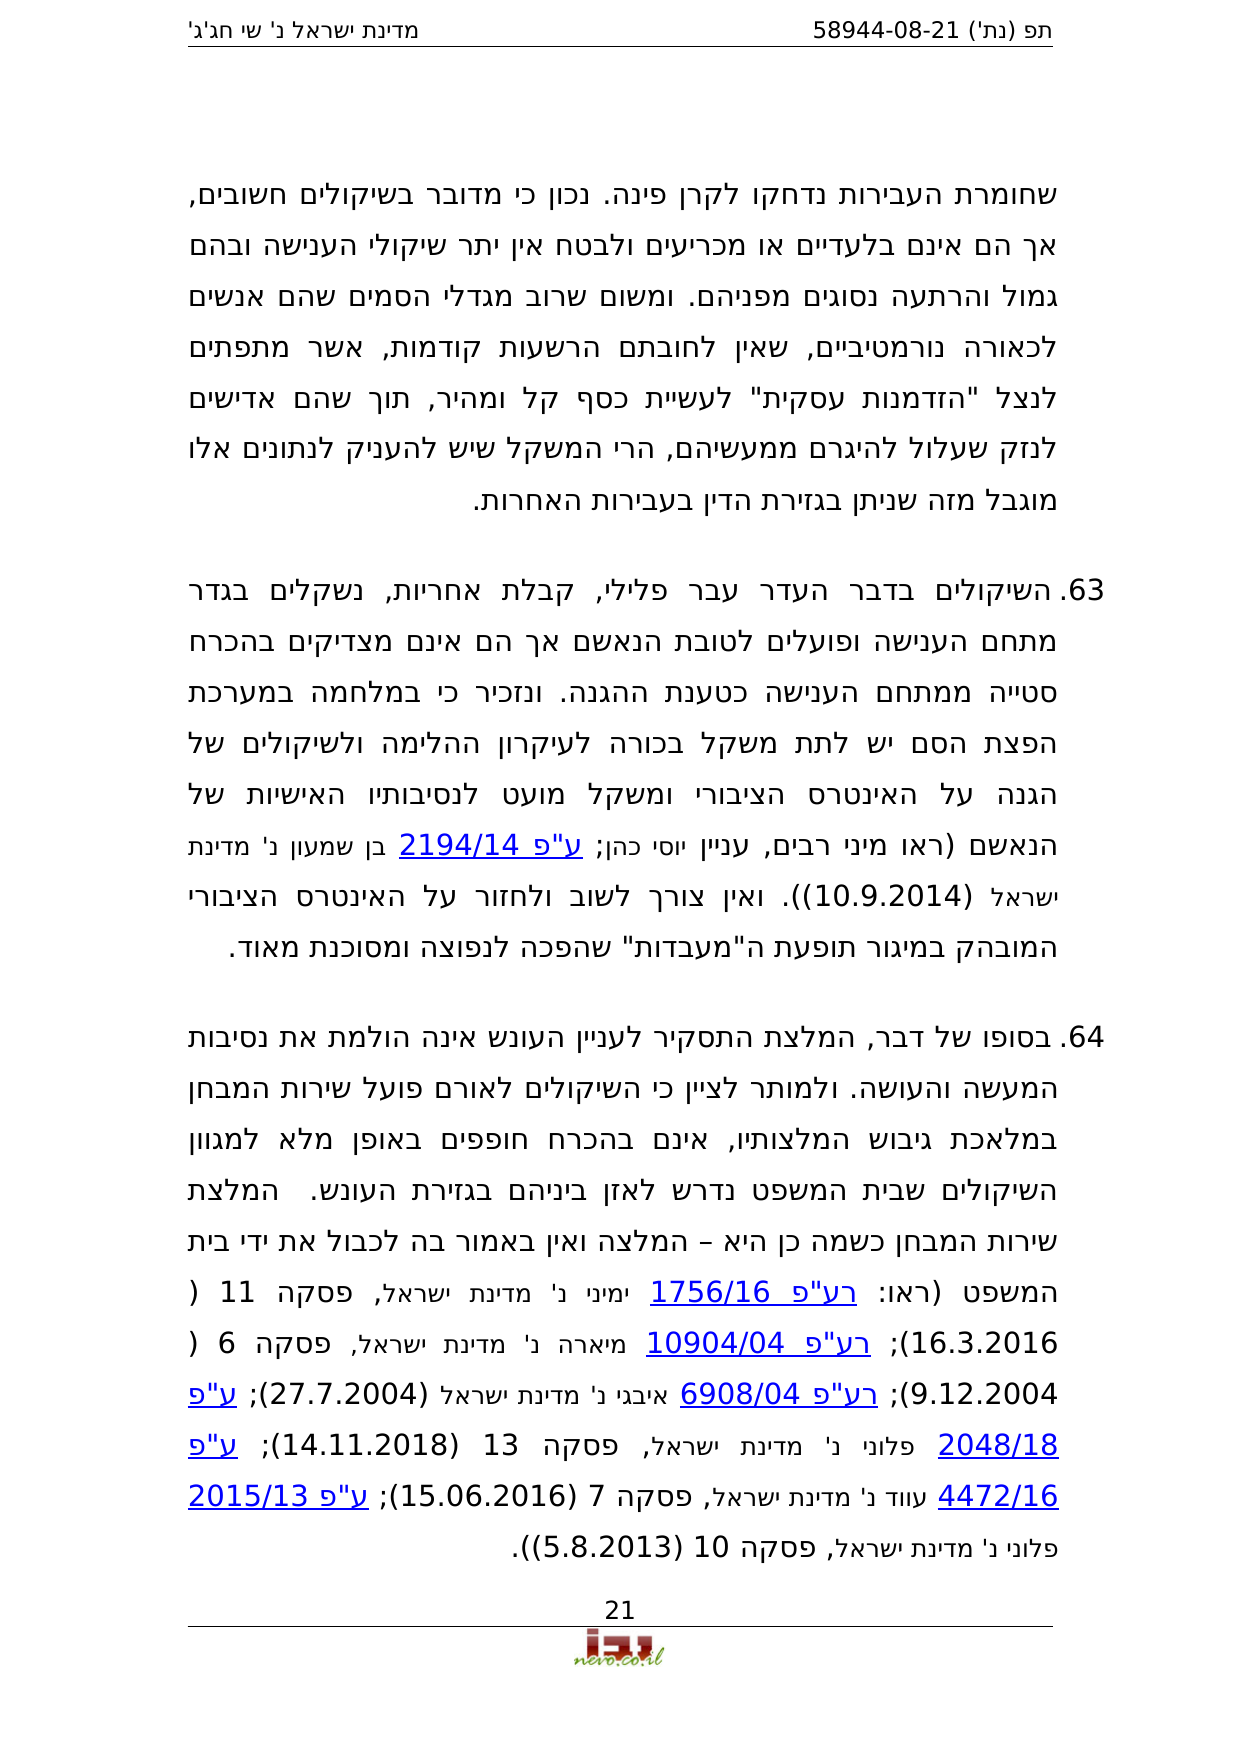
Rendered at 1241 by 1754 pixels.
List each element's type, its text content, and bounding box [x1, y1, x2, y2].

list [187, 177, 1059, 517]
picture [574, 1628, 666, 1667]
list בסופו של דבר, המלצת התסקיר לעניין העונש אינה הולמת את נסיבות המעשה והעושה. ולמותר לציין כי השיקולים לאורם פועל שירות המבחן במלאכת גיבוש המלצותיו, אינם בהכרח חופפים באופן מלא למגוון השיקולים שבית המשפט נדרש לאזן ביניהם בגזירת העונש. המלצת שירות המבחן כשמה כן היא – המלצה ואין באמור בה לכבול את ידי בית המשפט (ראו: רע"פ 1756/16 ימיני נ' מדינת ישראל, פסקה 11 (16.3.2016); רע"פ 10904/04 מיארה נ' מדינת ישראל, פסקה 6 (9.12.2004); רע"פ 6908/04 איבגי נ' מדינת ישראל (27.7.2004); ע"פ 2048/18 פלוני נ' מדינת ישראל, פסקה 13 (14.11.2018); ע"פ 4472/16 עווד נ' מדינת ישראל, פסקה 7 (15.06.2016); ע"פ 2015/13 פלוני נ' מדינת ישראל, פסקה 10 (5.8.2013)). [187, 1021, 1059, 1564]
list השיקולים בדבר העדר עבר פלילי, קבלת אחריות, נשקלים בגדר מתחם הענישה ופועלים לטובת הנאשם אך הם אינם מצדיקים בהכרח סטייה ממתחם הענישה כטענת ההגנה. ונזכיר כי במלחמה במערכת הפצת הסם יש לתת משקל בכורה לעיקרון ההלימה ולשיקולים של הגנה על האינטרס הציבורי ומשקל מועט לנסיבותיו האישיות של הנאשם (ראו מיני רבים, עניין יוסי כהן; ע"פ 2194/14 בן שמעון נ' מדינת ישראל (10.9.2014)). ואין צורך לשוב ולחזור על האינטרס הציבורי המובהק במיגור תופעת ה"מעבדות" שהפכה לנפוצה ומסוכנת מאוד. [187, 573, 1059, 964]
